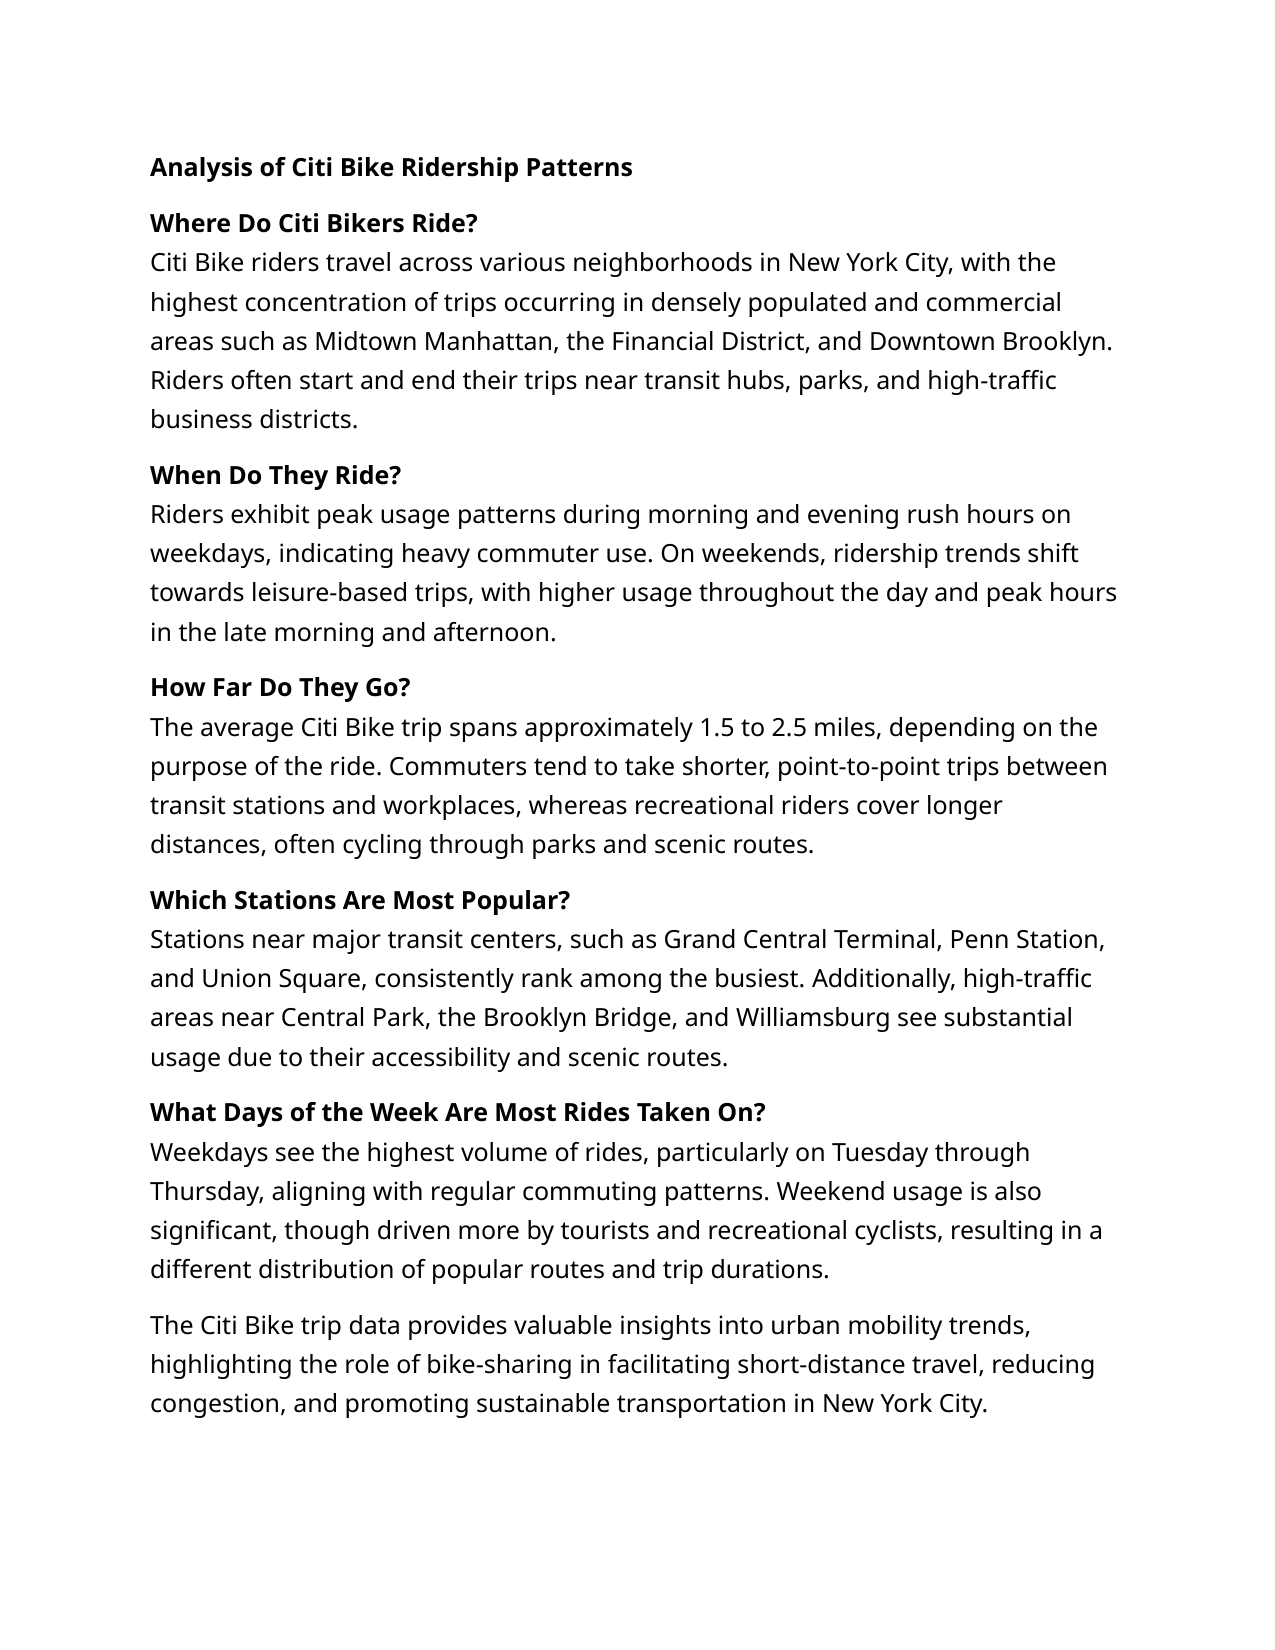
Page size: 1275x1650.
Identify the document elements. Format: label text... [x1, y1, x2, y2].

text Which Stations Are Most Popular? Stations near major transit centers, such as Grand Central Terminal, Penn Station, and Union Square, consistently rank among the busiest. Additionally, high-traffic areas near Central Park, the Brooklyn Bridge, and Williamsburg see substantial usage due to their accessibility and scenic routes. [150, 882, 1125, 1073]
text What Days of the Week Are Most Rides Taken On? Weekdays see the highest volume of rides, particularly on Tuesday through Thursday, aligning with regular commuting patterns. Weekend usage is also significant, though driven more by tourists and recreational cyclists, resulting in a different distribution of popular routes and trip durations. [150, 1095, 1125, 1286]
text Where Do Citi Bikers Ride? Citi Bike riders travel across various neighborhoods in New York City, with the highest concentration of trips occurring in densely populated and commercial areas such as Midtown Manhattan, the Financial District, and Downtown Brooklyn. Riders often start and end their trips near transit hubs, parks, and high-traffic business districts. [150, 206, 1125, 436]
text When Do They Ride? Riders exhibit peak usage patterns during morning and evening rush hours on weekdays, indicating heavy commuter use. On weekends, ridership trends shift towards leisure-based trips, with higher usage throughout the day and peak hours in the late morning and afternoon. [150, 457, 1125, 648]
text The Citi Bike trip data provides valuable insights into urban mobility trends, highlighting the role of bike-sharing in facilitating short-distance travel, reducing congestion, and promoting sustainable transportation in New York City. [150, 1307, 1125, 1420]
text How Far Do They Go? The average Citi Bike trip spans approximately 1.5 to 2.5 miles, depending on the purpose of the ride. Commuters tend to take shorter, point-to-point trips between transit stations and workplaces, whereas recreational riders cover longer distances, often cycling through parks and scenic routes. [150, 670, 1125, 861]
text Analysis of Citi Bike Ridership Patterns [150, 150, 1125, 184]
